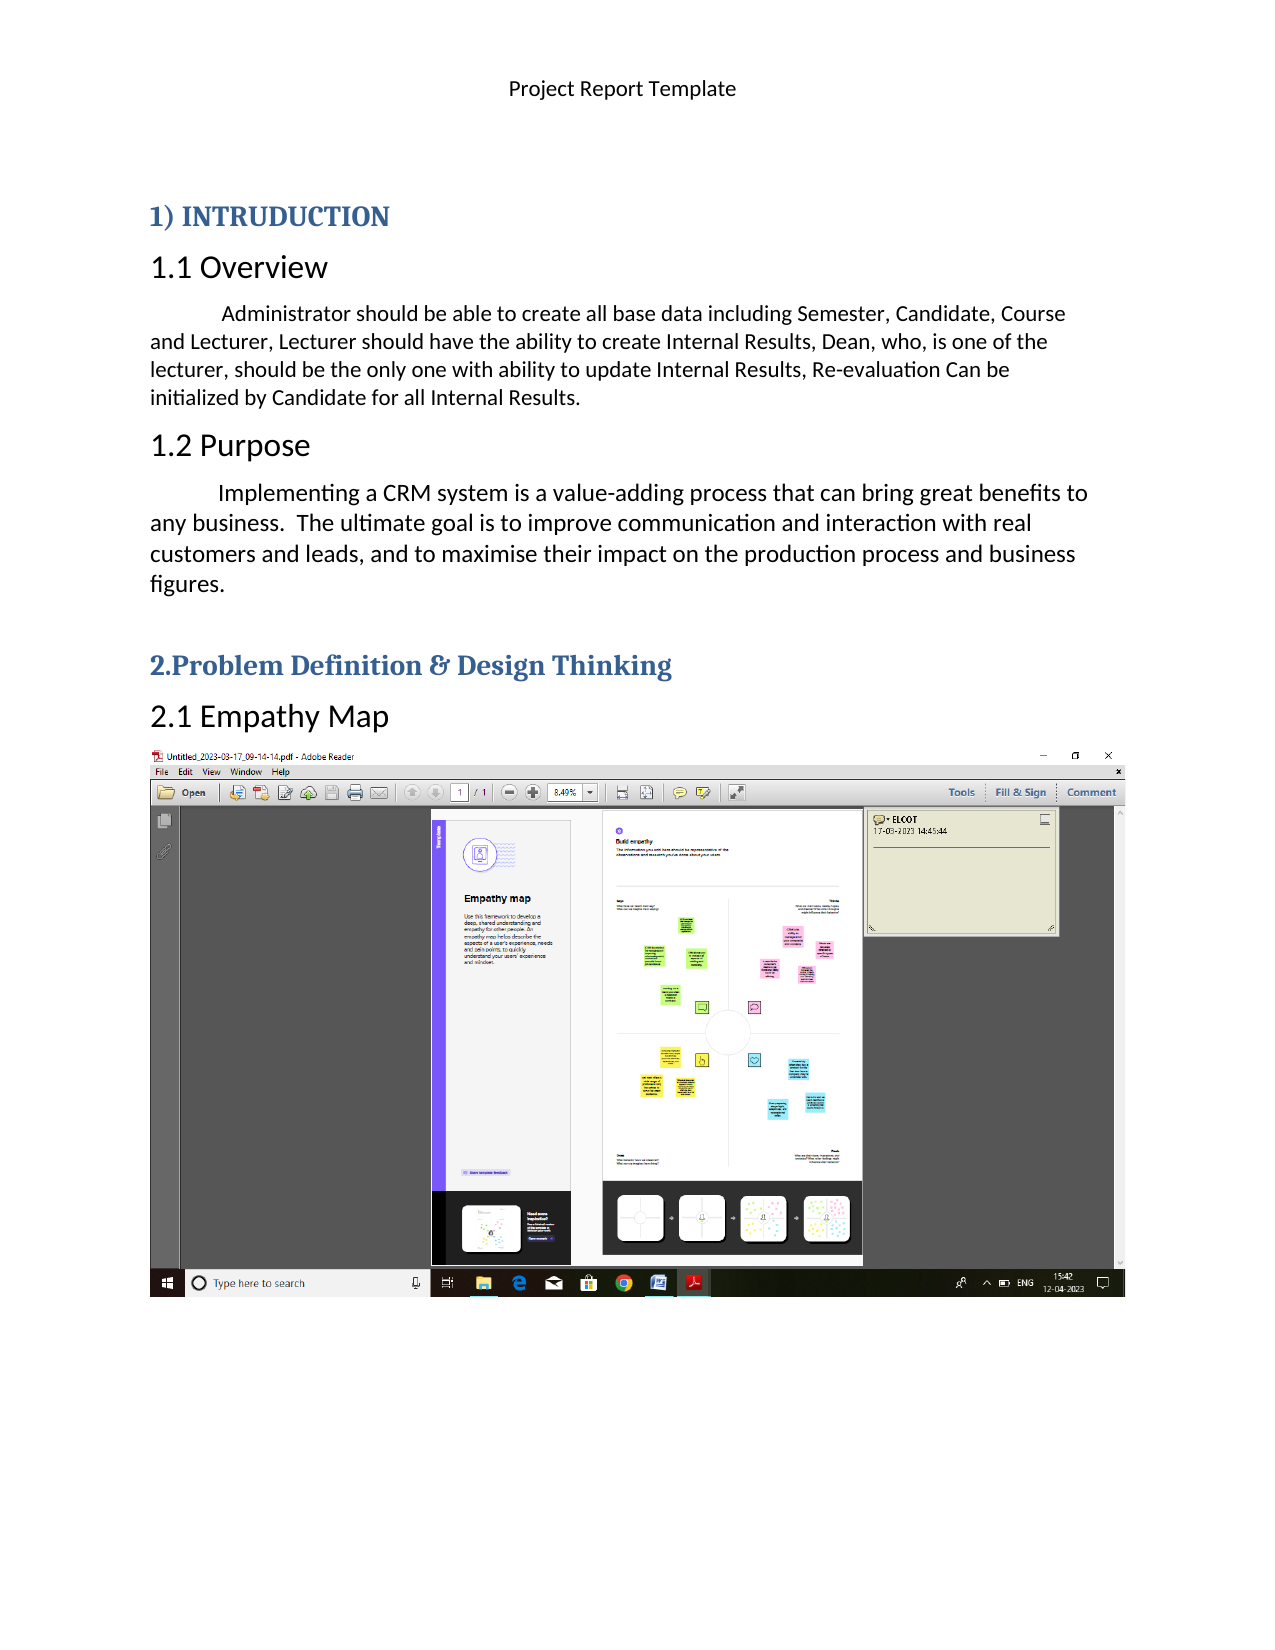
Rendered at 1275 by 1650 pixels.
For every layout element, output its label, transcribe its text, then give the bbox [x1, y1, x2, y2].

text 2.1 Empathy Map [150, 695, 1095, 736]
subtitle 2.Problem Definition & Design Thinking [150, 649, 1095, 683]
text Administrator should be able to create all base data including Semester, Candidate, Course and Lecturer, Lecturer should have the ability to create Internal Results, Dean, who, is one of the lecturer, should be the only one with ability to update Internal Results, Re-evaluation Can be initialized by Candidate for all Internal Results. [150, 299, 1095, 411]
text 1.2 Purpose [150, 424, 1095, 464]
subtitle 1) INTRUDUCTION [150, 200, 1095, 233]
text 1.1 Overview [150, 246, 1095, 287]
picture [150, 748, 1125, 1297]
text Implementing a CRM system is a value-adding process that can bring great benefits to any business. The ultimate goal is to improve communication and interaction with real customers and leads, and to maximise their impact on the production process and business figures. [150, 477, 1095, 599]
